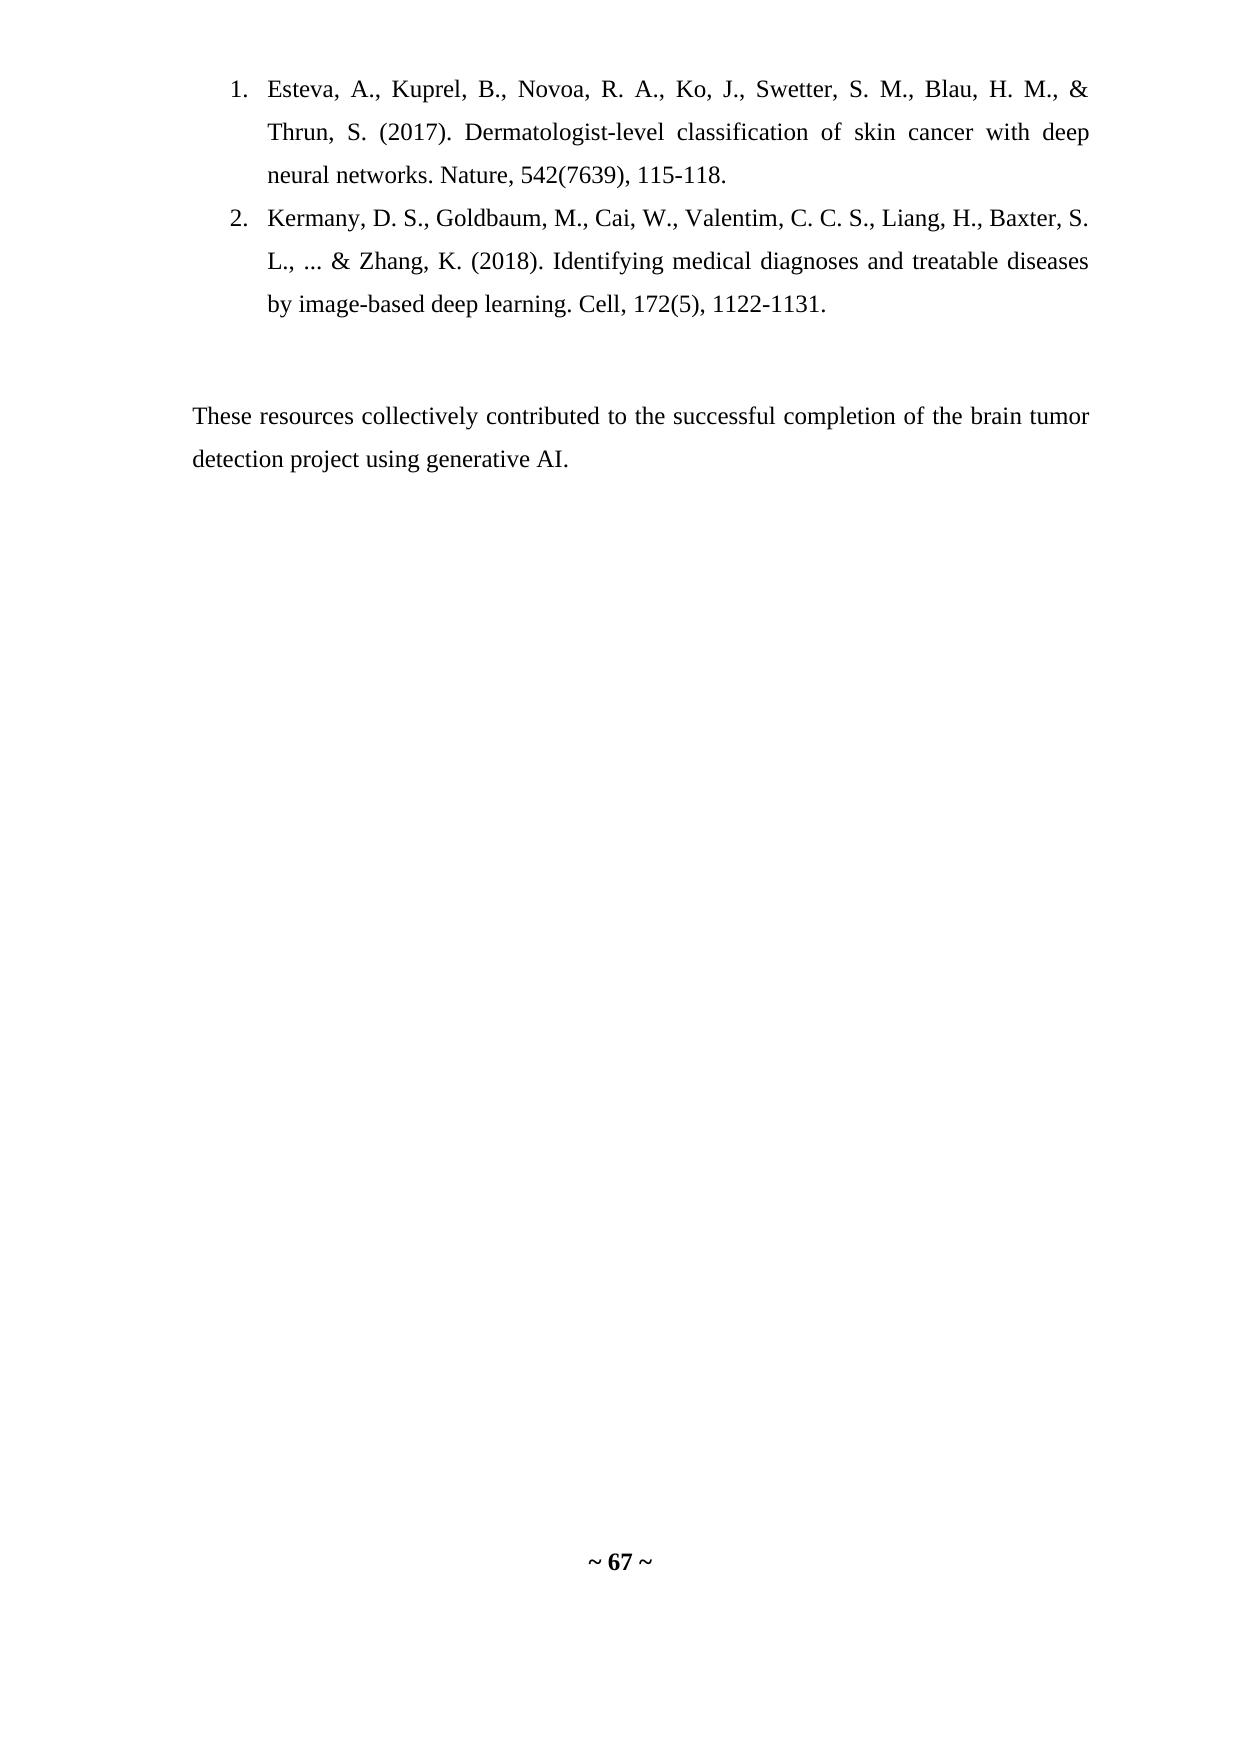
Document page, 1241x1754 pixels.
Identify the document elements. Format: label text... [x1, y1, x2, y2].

text These resources collectively contributed to the successful completion of the brain tumor detection project using generative AI. [192, 401, 1090, 473]
list Kermany, D. S., Goldbaum, M., Cai, W., Valentim, C. C. S., Liang, H., Baxter, S. L., ... & Zhang, K. (2018). Identifying medical diagnoses and treatable diseases by image-based deep learning. Cell, 172(5), 1122-1131. [229, 203, 1090, 318]
list Esteva, A., Kuprel, B., Novoa, R. A., Ko, J., Swetter, S. M., Blau, H. M., & Thrun, S. (2017). Dermatologist-level classification of skin cancer with deep neural networks. Nature, 542(7639), 115-118. [229, 74, 1090, 189]
